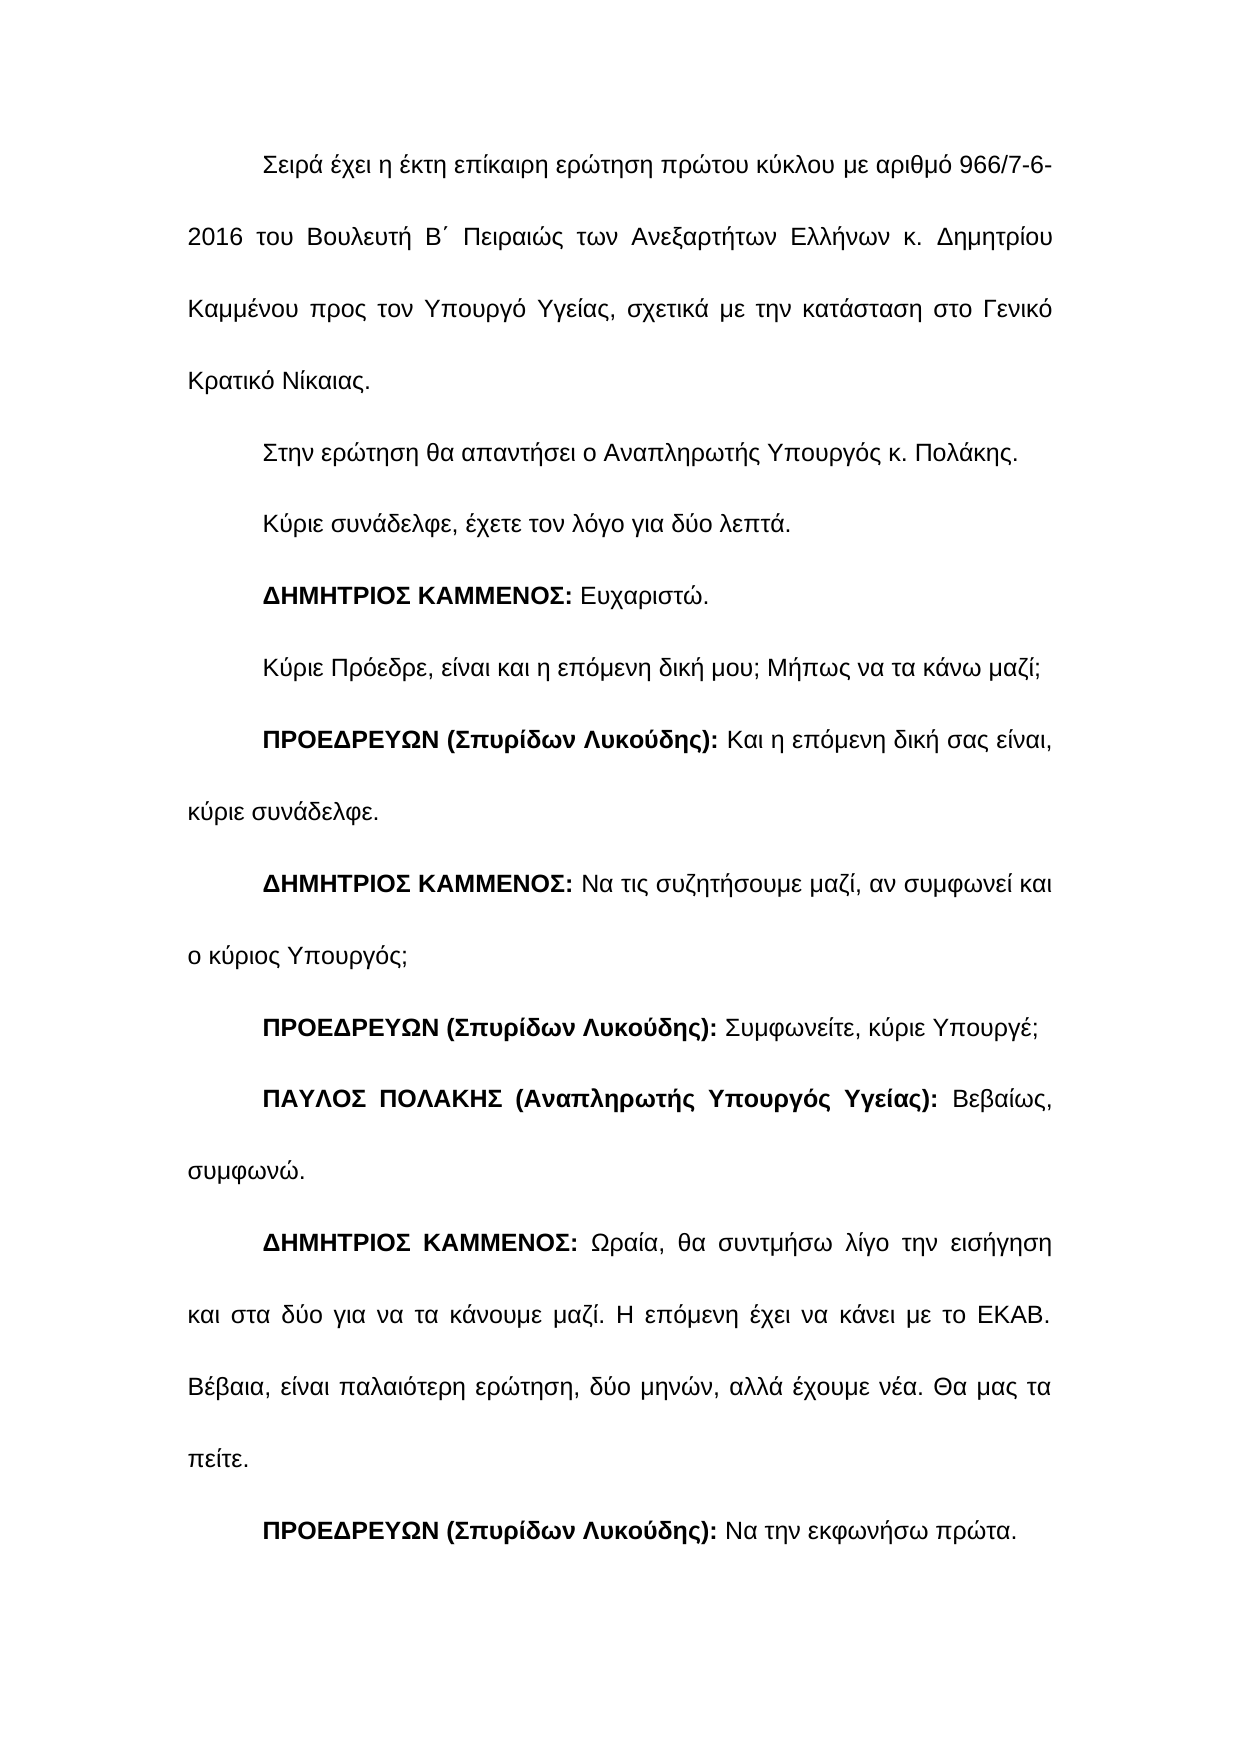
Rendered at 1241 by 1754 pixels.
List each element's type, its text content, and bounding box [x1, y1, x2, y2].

text Στην ερώτηση θα απαντήσει ο Αναπληρωτής Υπουργός κ. Πολάκης. [187, 437, 1053, 466]
text Κύριε συνάδελφε, έχετε τον λόγο για δύο λεπτά. [187, 509, 1053, 538]
text ΠΡΟΕΔΡΕΥΩΝ (Σπυρίδων Λυκούδης): Συμφωνείτε, κύριε Υπουργέ; [187, 1012, 1053, 1041]
text ΔΗΜΗΤΡΙΟΣ ΚΑΜΜΕΝΟΣ: Να τις συζητήσουμε μαζί, αν συμφωνεί και ο κύριος Υπουργός; [187, 869, 1053, 969]
text Σειρά έχει η έκτη επίκαιρη ερώτηση πρώτου κύκλου με αριθμό 966/7-6-2016 του Βουλευτή Β΄ Πειραιώς των Ανεξαρτήτων Ελλήνων κ. Δημητρίου Καμμένου προς τον Υπουργό Υγείας, σχετικά με την κατάσταση στο Γενικό Κρατικό Νίκαιας. [187, 150, 1053, 394]
text Κύριε Πρόεδρε, είναι και η επόμενη δική μου; Μήπως να τα κάνω μαζί; [187, 653, 1053, 682]
text ΔΗΜΗΤΡΙΟΣ ΚΑΜΜΕΝΟΣ: Ευχαριστώ. [187, 581, 1053, 610]
text ΠΡΟΕΔΡΕΥΩΝ (Σπυρίδων Λυκούδης): Και η επόμενη δική σας είναι, κύριε συνάδελφε. [187, 725, 1053, 826]
text ΠΑΥΛΟΣ ΠΟΛΑΚΗΣ (Αναπληρωτής Υπουργός Υγείας): Βεβαίως, συμφωνώ. [187, 1084, 1053, 1185]
text ΠΡΟΕΔΡΕΥΩΝ (Σπυρίδων Λυκούδης): Να την εκφωνήσω πρώτα. [187, 1516, 1053, 1544]
text ΔΗΜΗΤΡΙΟΣ ΚΑΜΜΕΝΟΣ: Ωραία, θα συντμήσω λίγο την εισήγηση και στα δύο για να τα κάνουμε μαζί. Η επόμενη έχει να κάνει με το ΕΚΑΒ. Βέβαια, είναι παλαιότερη ερώτηση, δύο μηνών, αλλά έχουμε νέα. Θα μας τα πείτε. [187, 1228, 1053, 1472]
